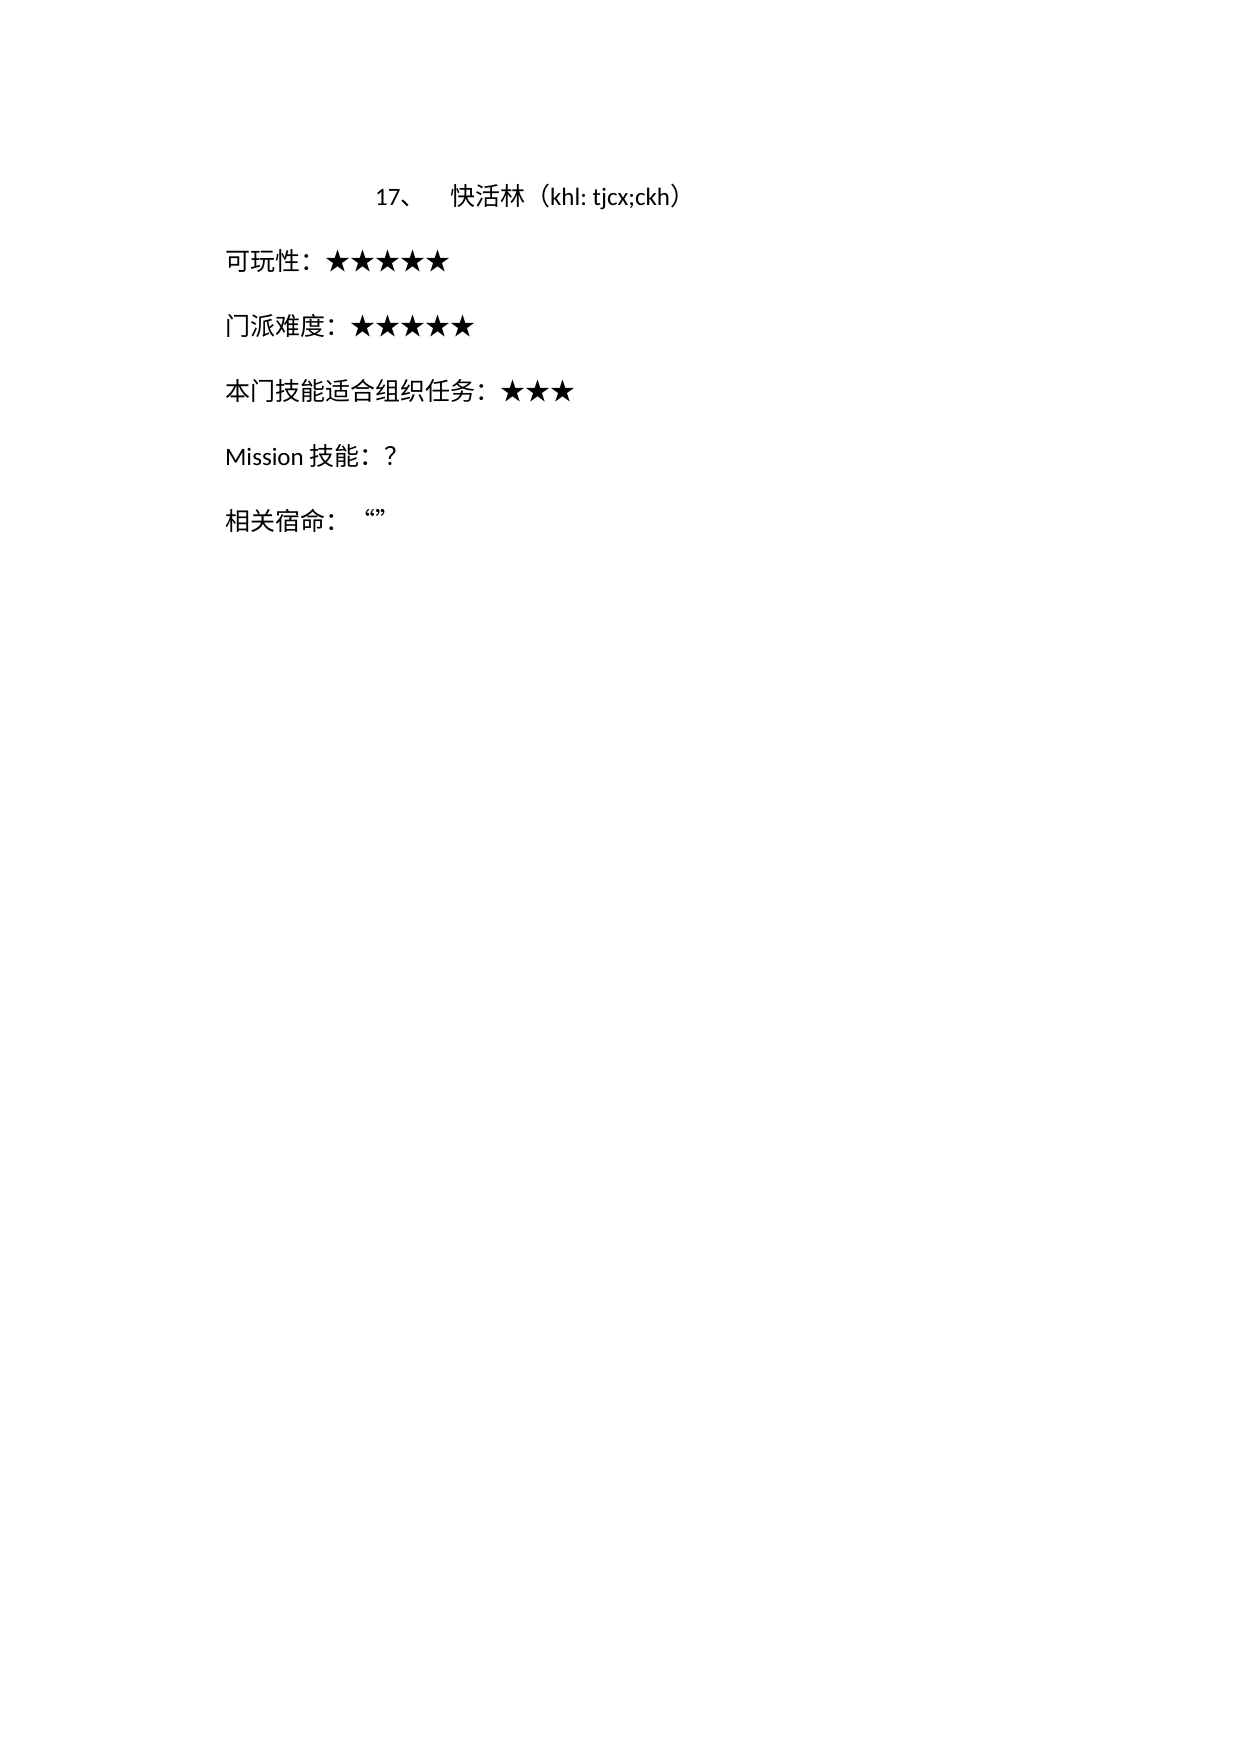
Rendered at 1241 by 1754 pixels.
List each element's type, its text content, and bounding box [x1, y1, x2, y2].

list 相关宿命：“” [225, 487, 1053, 552]
list 快活林（khl: tjcx;ckh） [375, 162, 1053, 227]
list 本门技能适合组织任务：★★★ [225, 357, 1053, 422]
list Mission 技能：？ [225, 422, 1053, 487]
list 可玩性：★★★★★ [225, 227, 1053, 292]
list 门派难度：★★★★★ [225, 292, 1053, 357]
